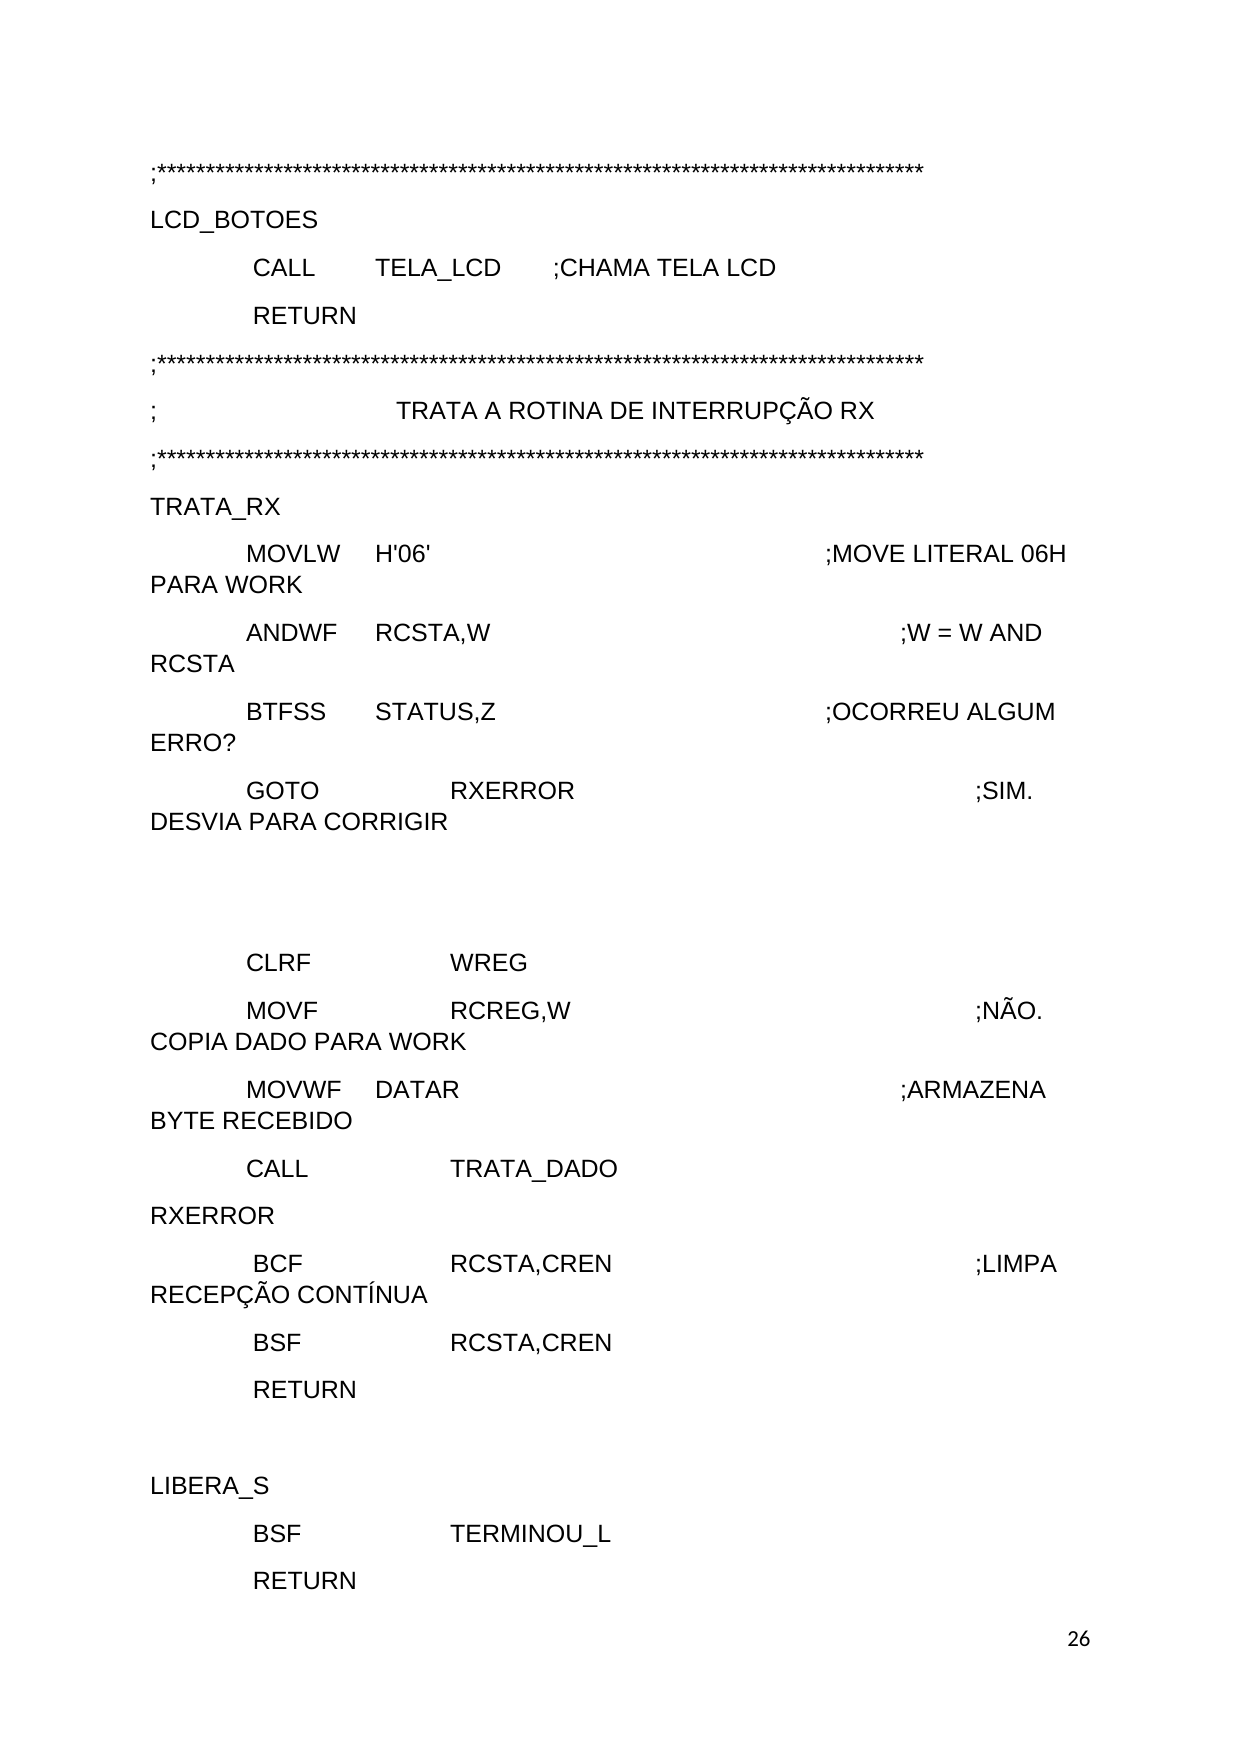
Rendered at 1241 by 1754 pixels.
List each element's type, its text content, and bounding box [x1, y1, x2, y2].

text CALL TRATA_DADO [150, 1154, 1090, 1182]
text GOTO RXERROR ;SIM. DESVIA PARA CORRIGIR [150, 776, 1090, 836]
text CALL TELA_LCD ;CHAMA TELA LCD [150, 253, 1090, 282]
text LIBERA_S [150, 1471, 1090, 1500]
text LCD_BOTOES [150, 206, 1090, 234]
text RXERROR [150, 1201, 1090, 1230]
text ; TRATA A ROTINA DE INTERRUPÇÃO RX [150, 396, 1090, 425]
text MOVLW H'06' ;MOVE LITERAL 06H PARA WORK [150, 539, 1090, 599]
text ANDWF RCSTA,W ;W = W AND RCSTA [150, 618, 1090, 678]
text RETURN [150, 1566, 1090, 1595]
text BSF TERMINOU_L [150, 1519, 1090, 1547]
text RETURN [150, 1376, 1090, 1404]
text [150, 158, 1090, 187]
text BSF RCSTA,CREN [150, 1328, 1090, 1357]
text BCF RCSTA,CREN ;LIMPA RECEPÇÃO CONTÍNUA [150, 1249, 1090, 1309]
text MOVF RCREG,W ;NÃO. COPIA DADO PARA WORK [150, 996, 1090, 1056]
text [150, 349, 1090, 377]
text CLRF WREG [150, 948, 1090, 977]
text ;******************************************************************************* [150, 444, 1090, 473]
text TRATA_RX [150, 492, 1090, 521]
text RETURN [150, 301, 1090, 330]
text MOVWF DATAR ;ARMAZENA BYTE RECEBIDO [150, 1075, 1090, 1135]
text BTFSS STATUS,Z ;OCORREU ALGUM ERRO? [150, 697, 1090, 757]
